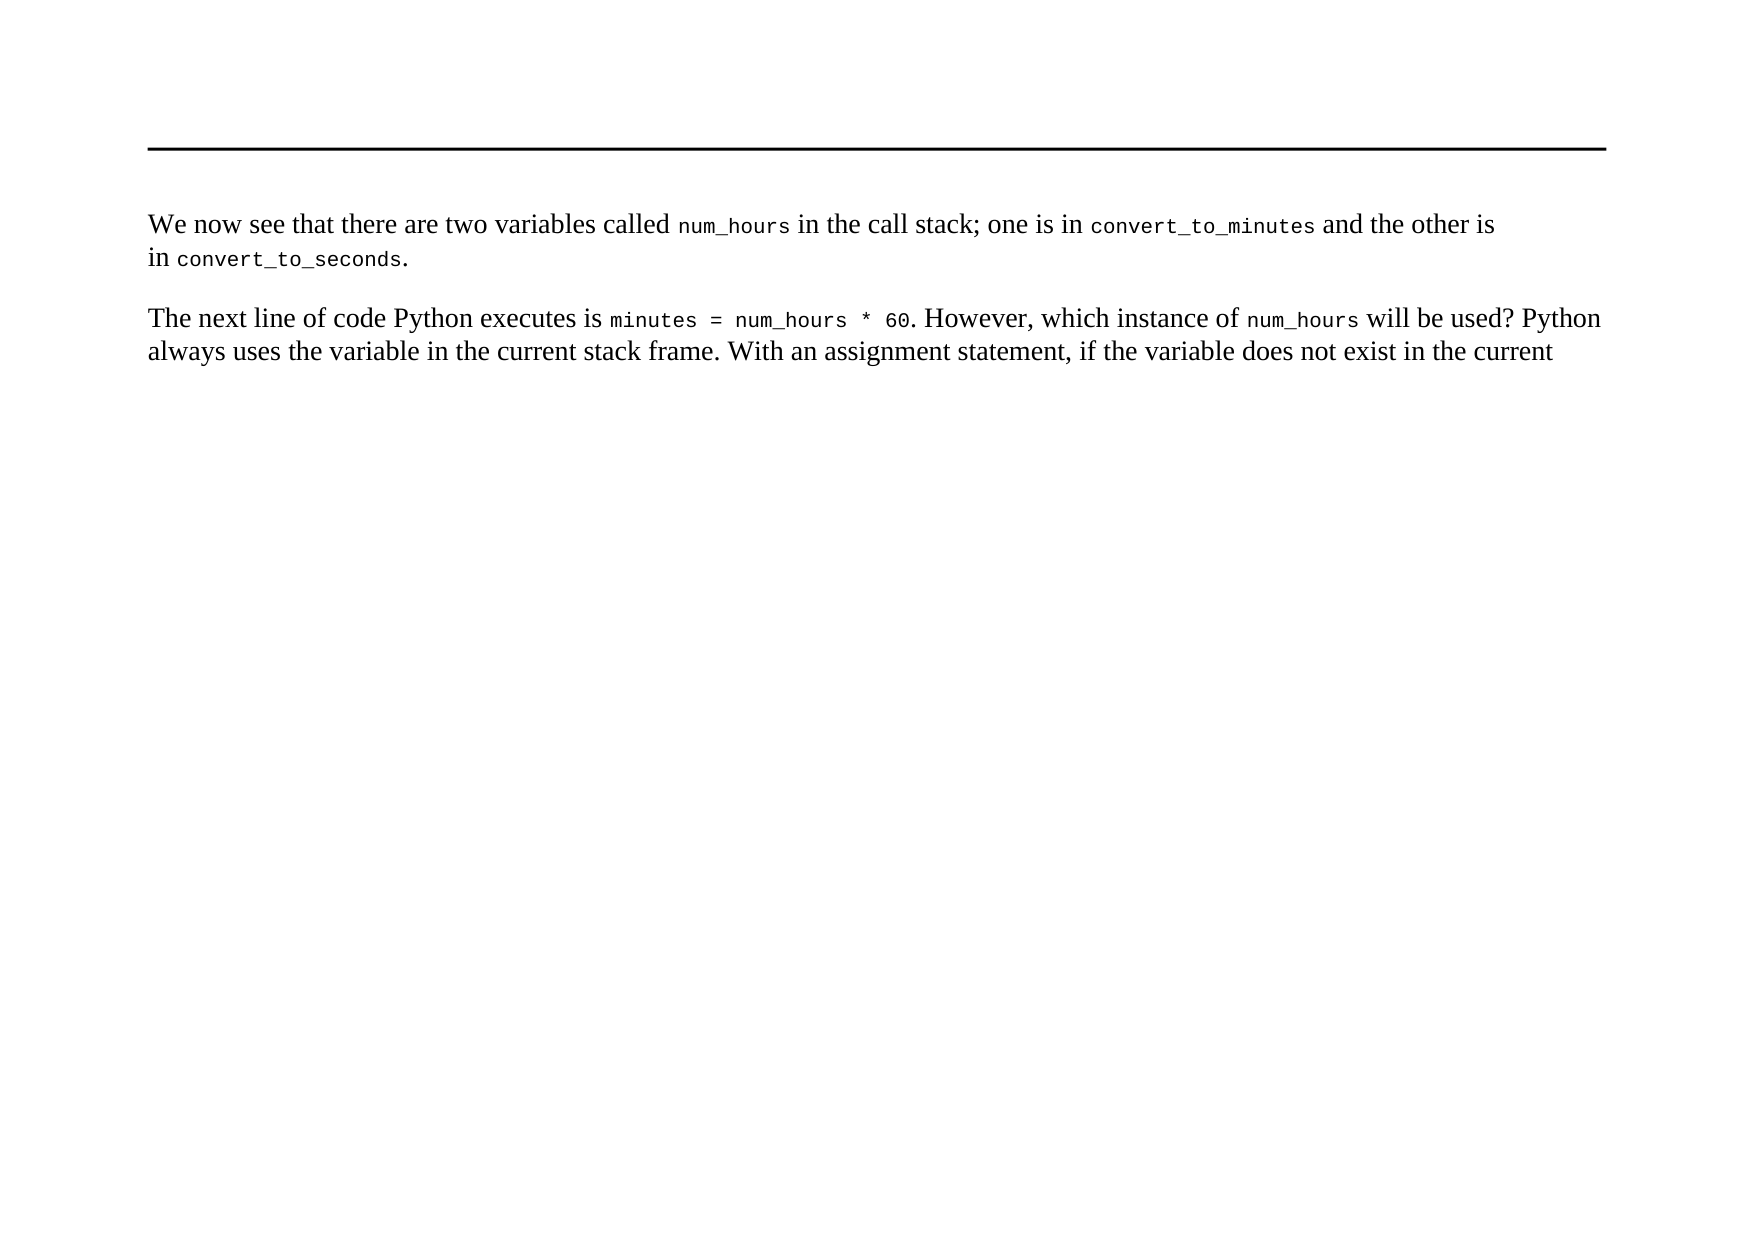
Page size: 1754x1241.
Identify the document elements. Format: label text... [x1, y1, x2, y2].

text The next line of code Python executes is minutes = num_hours * 60. However, which instance of num_hours will be used? Python always uses the variable in the current stack frame. With an assignment statement, if the variable does not exist in the current stack frame, Python creates it. So, once num_hours * 60 is evaluated, variable minutes is created in the current stack frame. [148, 301, 1606, 366]
text We now see that there are two variables called num_hours in the call stack; one is in convert_to_minutes and the other is in convert_to_seconds. [148, 207, 1606, 272]
